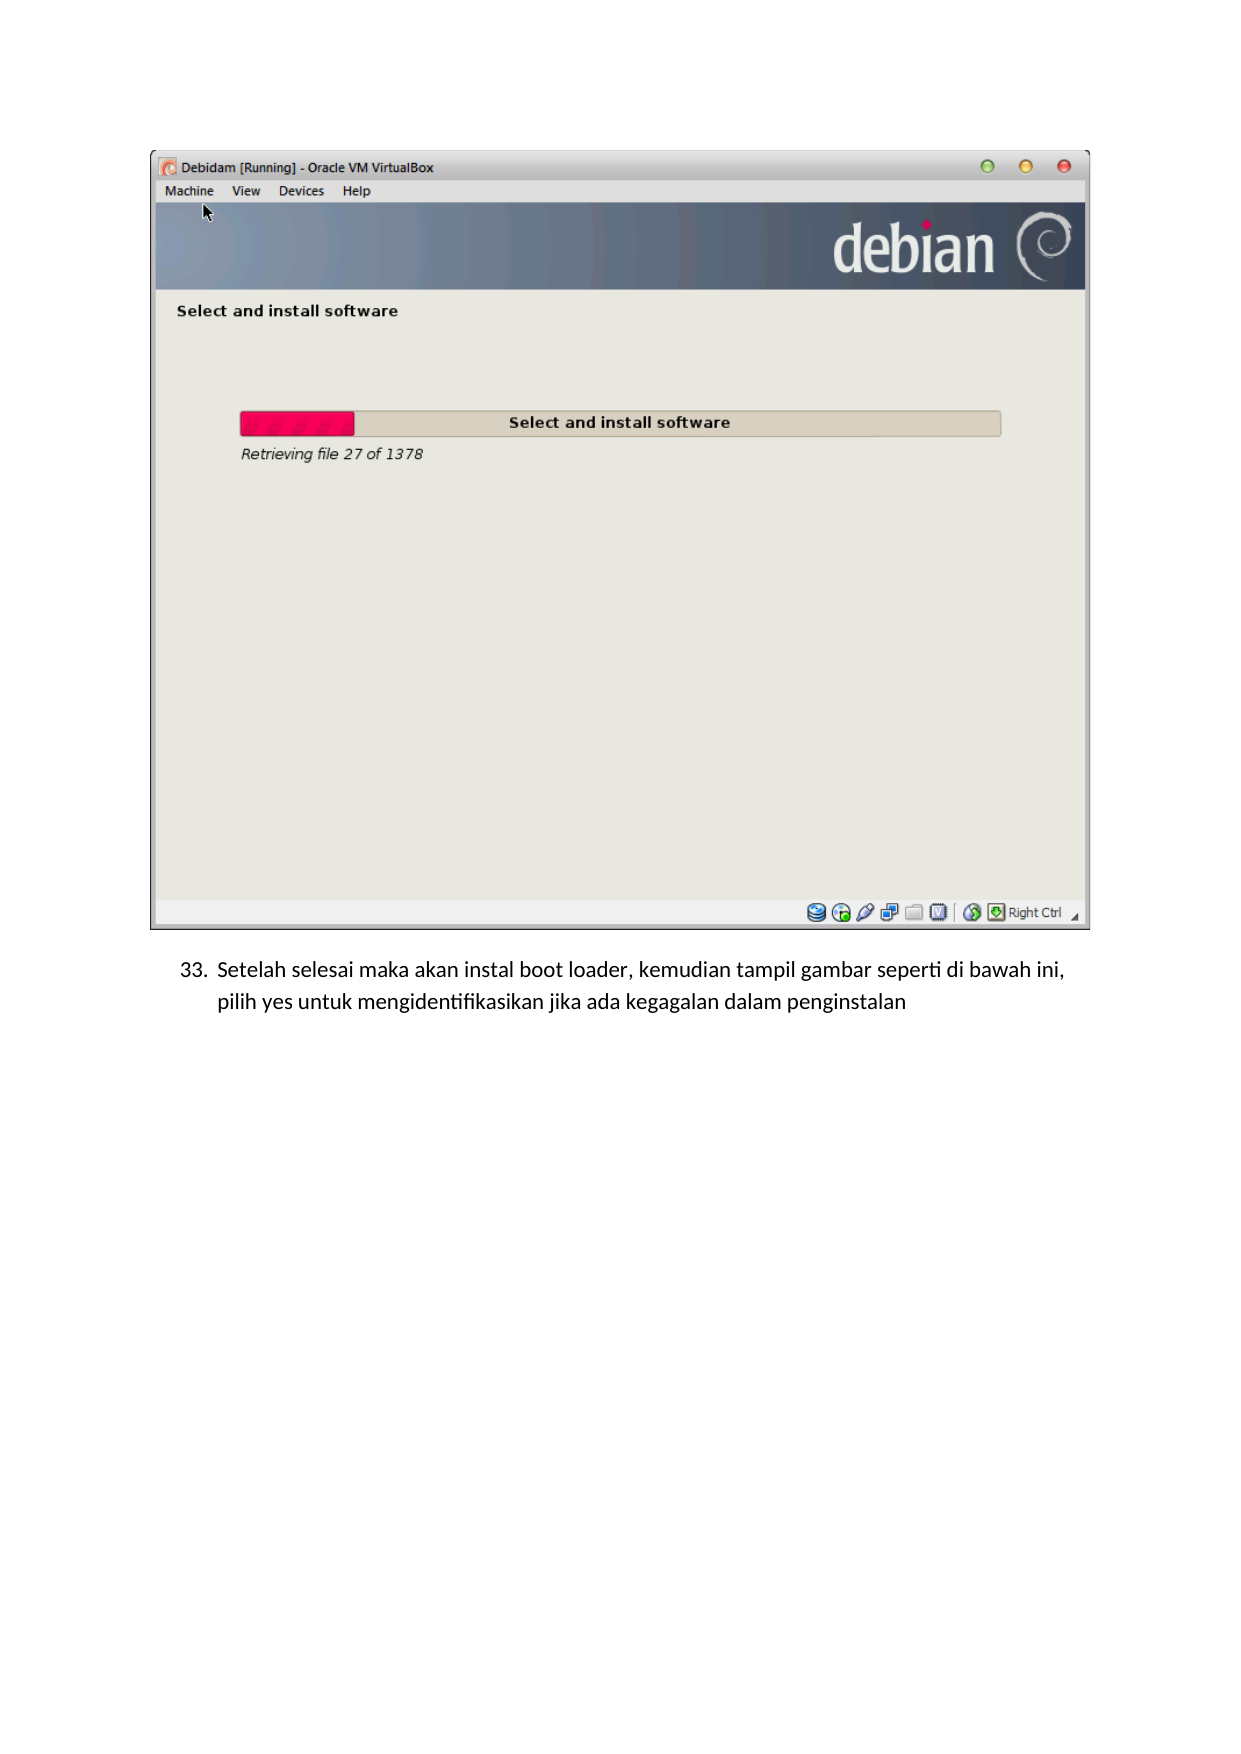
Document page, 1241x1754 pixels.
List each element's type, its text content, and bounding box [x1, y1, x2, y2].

list Setelah selesai maka akan instal boot loader, kemudian tampil gambar seperti di bawah ini, pilih yes untuk mengidentifikasikan jika ada kegagalan dalam penginstalan [179, 955, 1090, 1015]
picture [150, 150, 1091, 930]
